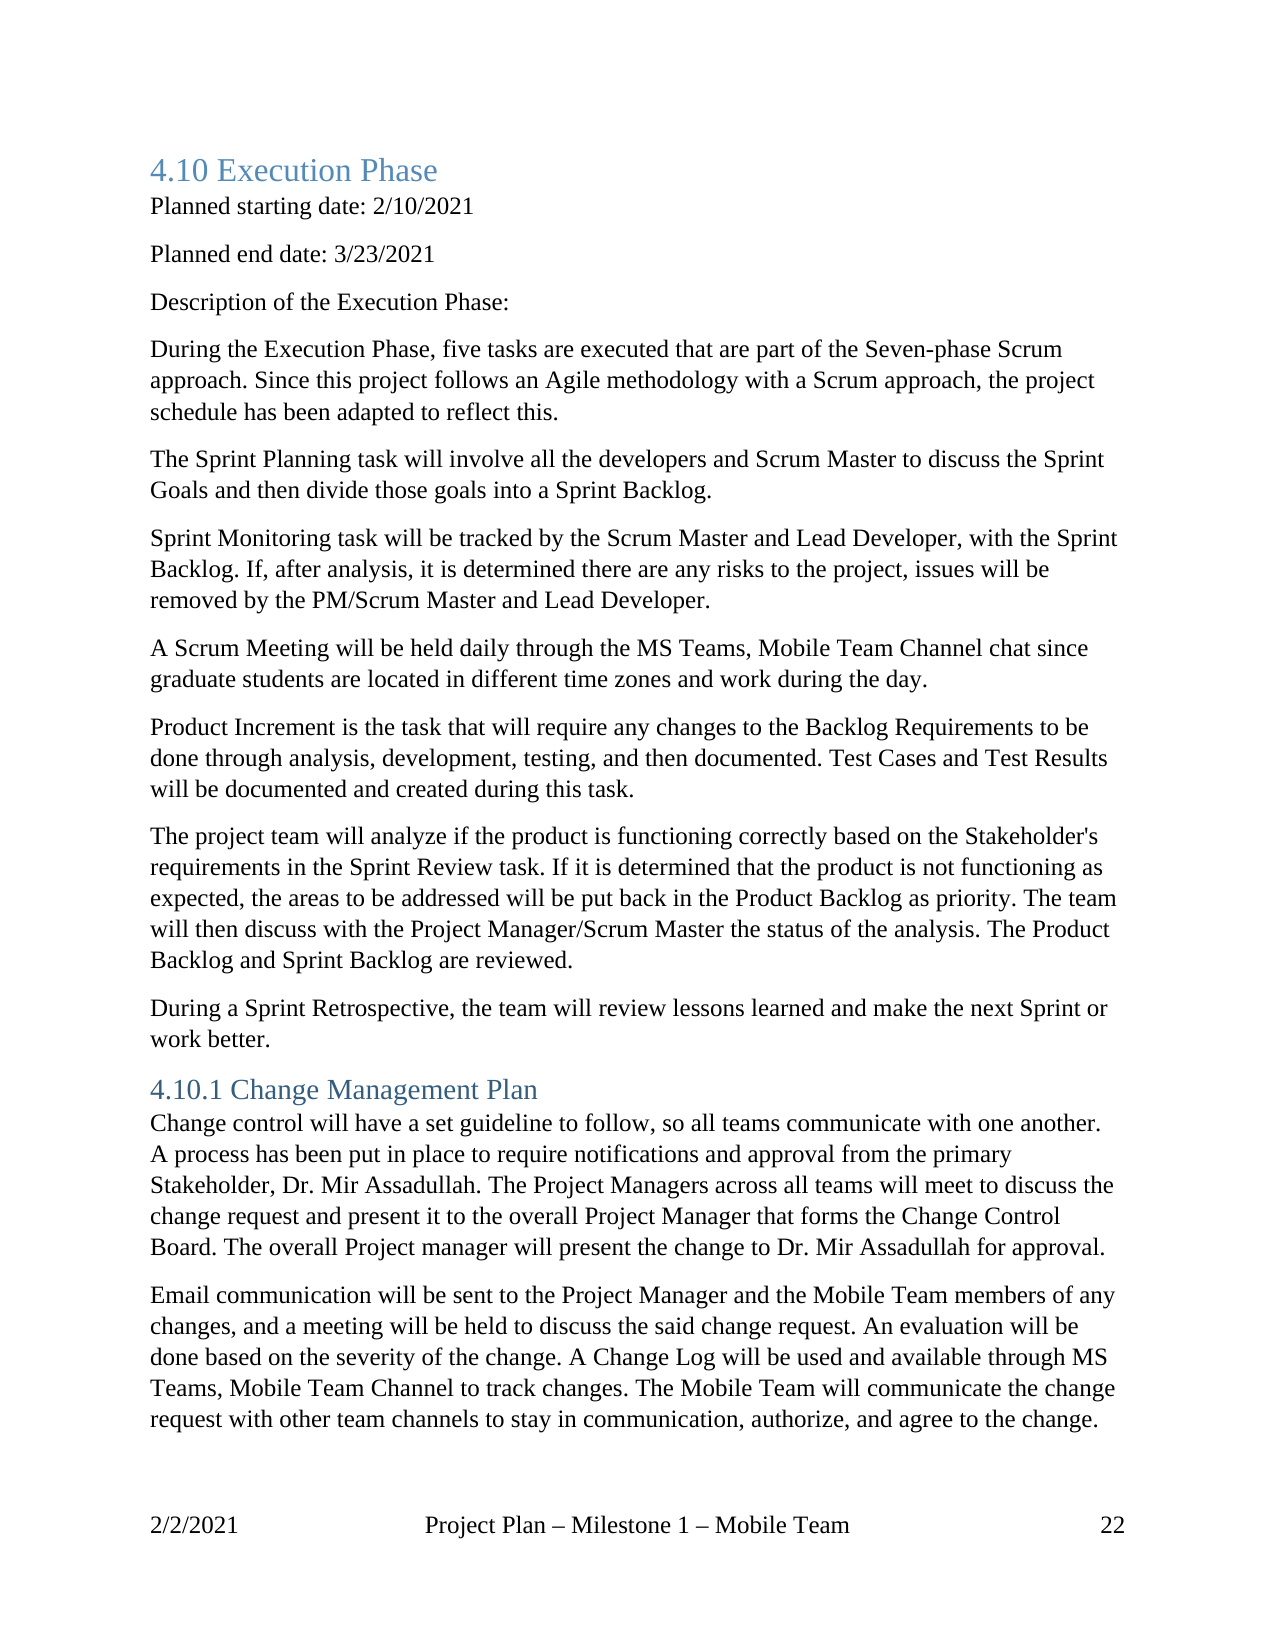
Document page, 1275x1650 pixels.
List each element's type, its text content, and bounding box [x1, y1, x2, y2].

text A Scrum Meeting will be held daily through the MS Teams, Mobile Team Channel chat since graduate students are located in different time zones and work during the day. [150, 633, 1125, 693]
text Description of the Execution Phase: [150, 287, 1125, 316]
text Sprint Monitoring task will be tracked by the Scrum Master and Lead Developer, with the Sprint Backlog. If, after analysis, it is determined there are any risks to the project, issues will be removed by the PM/Scrum Master and Lead Developer. [150, 523, 1125, 614]
text Email communication will be sent to the Project Manager and the Mobile Team members of any changes, and a meeting will be held to discuss the said change request. An evaluation will be done based on the severity of the change. A Change Log will be used and available through MS Teams, Mobile Team Channel to track changes. The Mobile Team will communicate the change request with other team channels to stay in communication, authorize, and agree to the change. [150, 1280, 1125, 1433]
text During a Sprint Retrospective, the team will review lessons learned and make the next Sprint or work better. [150, 993, 1125, 1053]
text The Sprint Planning task will involve all the developers and Scrum Master to discuss the Sprint Goals and then divide those goals into a Sprint Backlog. [150, 444, 1125, 504]
text Change control will have a set guideline to follow, so all teams communicate with one another. A process has been put in place to require notifications and approval from the primary Stakeholder, Dr. Mir Assadullah. The Project Managers across all teams will meet to discuss the change request and present it to the overall Project Manager that forms the Change Control Board. The overall Project manager will present the change to Dr. Mir Assadullah for approval. [150, 1108, 1125, 1261]
text The project team will analyze if the product is functioning correctly based on the Stakeholder's requirements in the Sprint Review task. If it is determined that the product is not functioning as expected, the areas to be addressed will be put back in the Product Backlog as priority. The team will then discuss with the Project Manager/Scrum Master the status of the analysis. The Product Backlog and Sprint Backlog are reviewed. [150, 821, 1125, 974]
subtitle 4.10.1 Change Management Plan [150, 1072, 1125, 1106]
subtitle 4.10 Execution Phase [150, 150, 1125, 188]
text Product Increment is the task that will require any changes to the Backlog Requirements to be done through analysis, development, testing, and then documented. Test Cases and Test Results will be documented and created during this task. [150, 712, 1125, 802]
text Planned end date: 3/23/2021 [150, 239, 1125, 268]
text Planned starting date: 2/10/2021 [150, 191, 1125, 220]
text During the Execution Phase, five tasks are executed that are part of the Seven-phase Scrum approach. Since this project follows an Agile methodology with a Scrum approach, the project schedule has been adapted to reflect this. [150, 334, 1125, 425]
